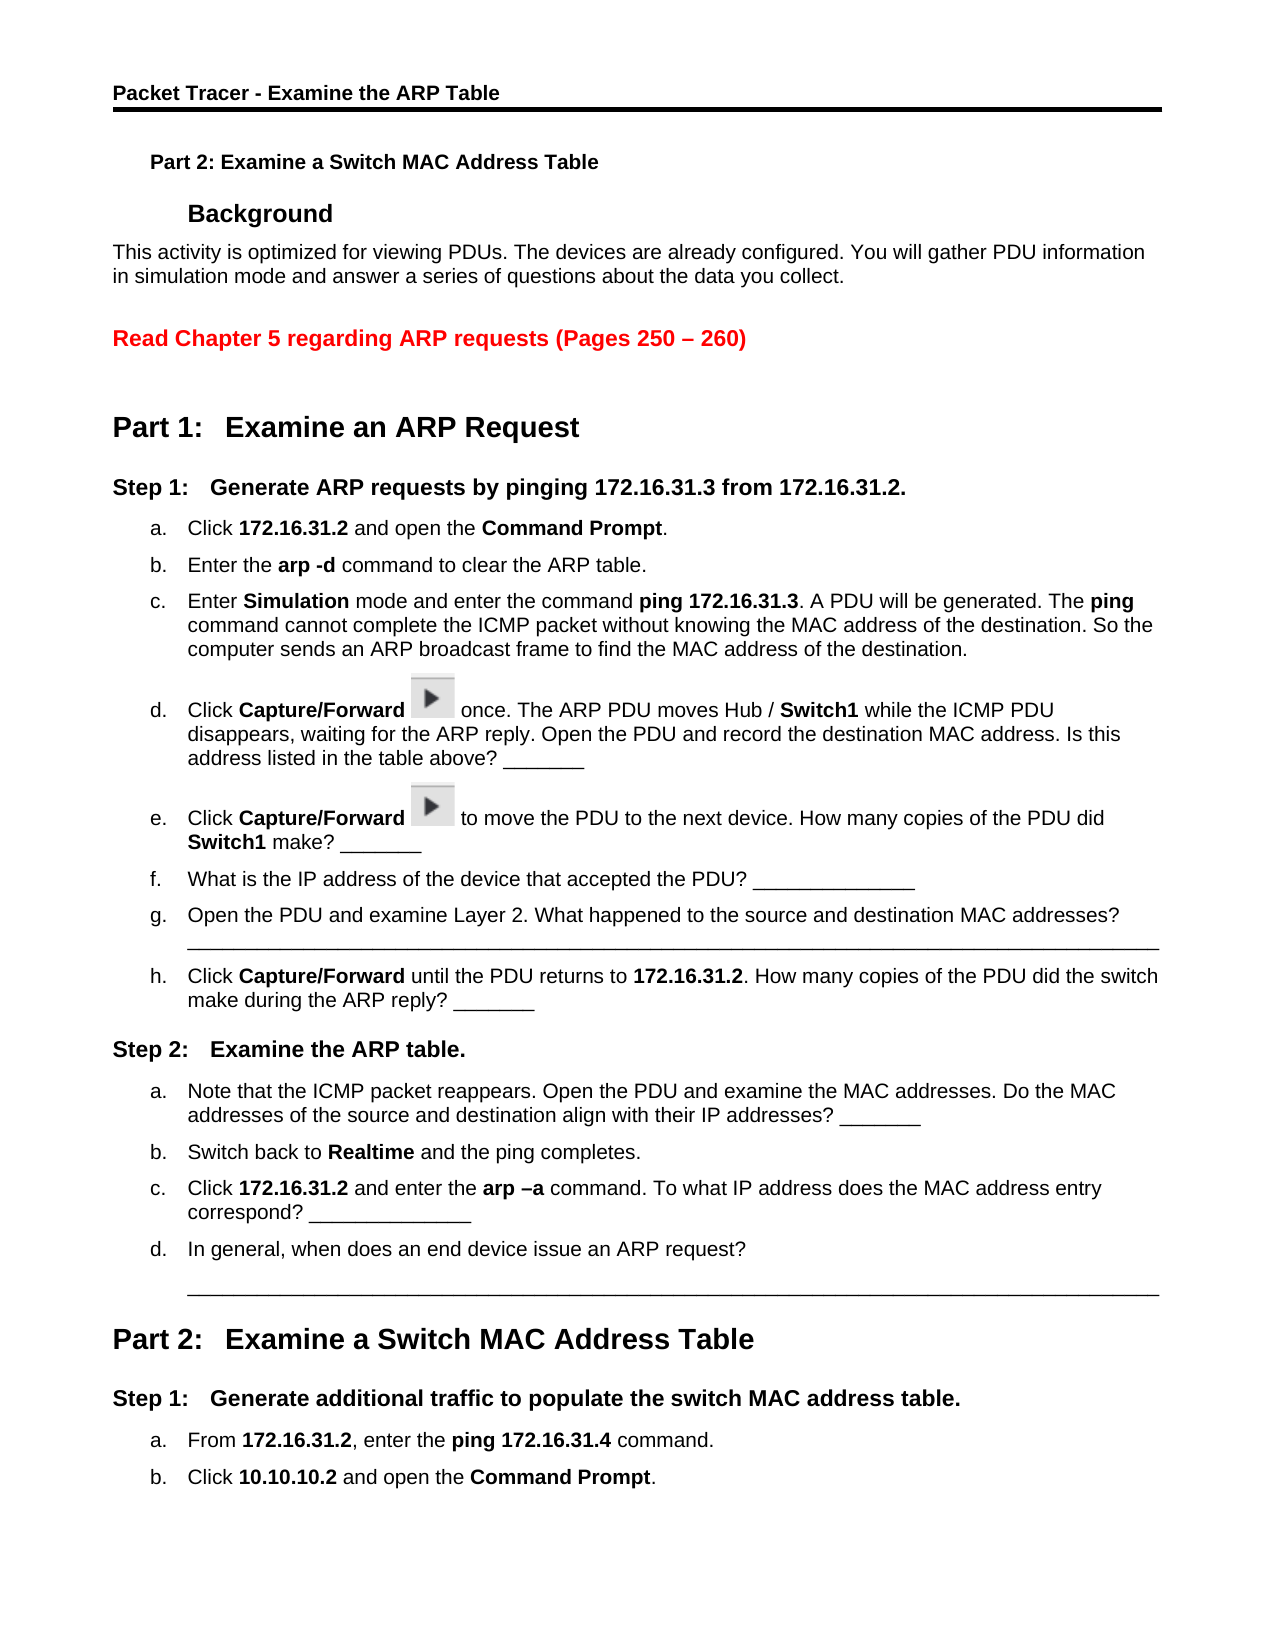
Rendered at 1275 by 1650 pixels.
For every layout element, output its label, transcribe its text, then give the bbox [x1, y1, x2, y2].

text Part 2: Examine a Switch MAC Address Table [150, 150, 1162, 174]
list ____________________________________________________________________________________ [187, 1273, 1162, 1297]
text Examine a Switch MAC Address Table [112, 1322, 1162, 1355]
list Click Capture/Forward until the PDU returns to 172.16.31.2. How many copies of the PDU did the switch make during the ARP reply? _______ [150, 963, 1162, 1011]
list Read Chapter 5 regarding ARP requests (Pages 250 – 260) [112, 324, 1162, 351]
text Examine an ARP Request [112, 410, 1162, 443]
list Enter Simulation mode and enter the command ping 172.16.31.3. A PDU will be generated. The ping command cannot complete the ICMP packet without knowing the MAC address of the destination. So the computer sends an ARP broadcast frame to find the MAC address of the destination. [150, 589, 1162, 661]
list Enter the arp -d command to clear the ARP table. [150, 553, 1162, 577]
list What is the IP address of the device that accepted the PDU? ______________ [150, 867, 1162, 891]
text Generate ARP requests by pinging 172.16.31.3 from 172.16.31.2. [112, 473, 1162, 500]
list Click Capture/Forward once. The ARP PDU moves Hub / Switch1 while the ICMP PDU disappears, waiting for the ARP reply. Open the PDU and record the destination MAC address. Is this address listed in the table above? _______ [150, 673, 1162, 769]
text Examine the ARP table. [112, 1036, 1162, 1063]
picture [411, 673, 455, 718]
text Generate additional traffic to populate the switch MAC address table. [112, 1385, 1162, 1412]
list Click 172.16.31.2 and enter the arp –a command. To what IP address does the MAC address entry correspond? ______________ [150, 1176, 1162, 1224]
list Switch back to Realtime and the ping completes. [150, 1139, 1162, 1163]
text In general, when does an end device issue an ARP request? [150, 1236, 1162, 1260]
text Background [112, 199, 1162, 228]
list Click 10.10.10.2 and open the Command Prompt. [150, 1464, 1162, 1488]
picture [411, 782, 455, 826]
list Open the PDU and examine Layer 2. What happened to the source and destination MAC addresses? ____________________________________________________________________________________ [150, 903, 1162, 951]
list Click Capture/Forward to move the PDU to the next device. How many copies of the PDU did Switch1 make? _______ [150, 782, 1162, 854]
list From 172.16.31.2, enter the ping 172.16.31.4 command. [150, 1428, 1162, 1452]
list Note that the ICMP packet reappears. Open the PDU and examine the MAC addresses. Do the MAC addresses of the source and destination align with their IP addresses? _______ [150, 1079, 1162, 1127]
text This activity is optimized for viewing PDUs. The devices are already configured. You will gather PDU information in simulation mode and answer a series of questions about the data you collect. [112, 240, 1162, 288]
list Click 172.16.31.2 and open the Command Prompt. [150, 516, 1162, 540]
